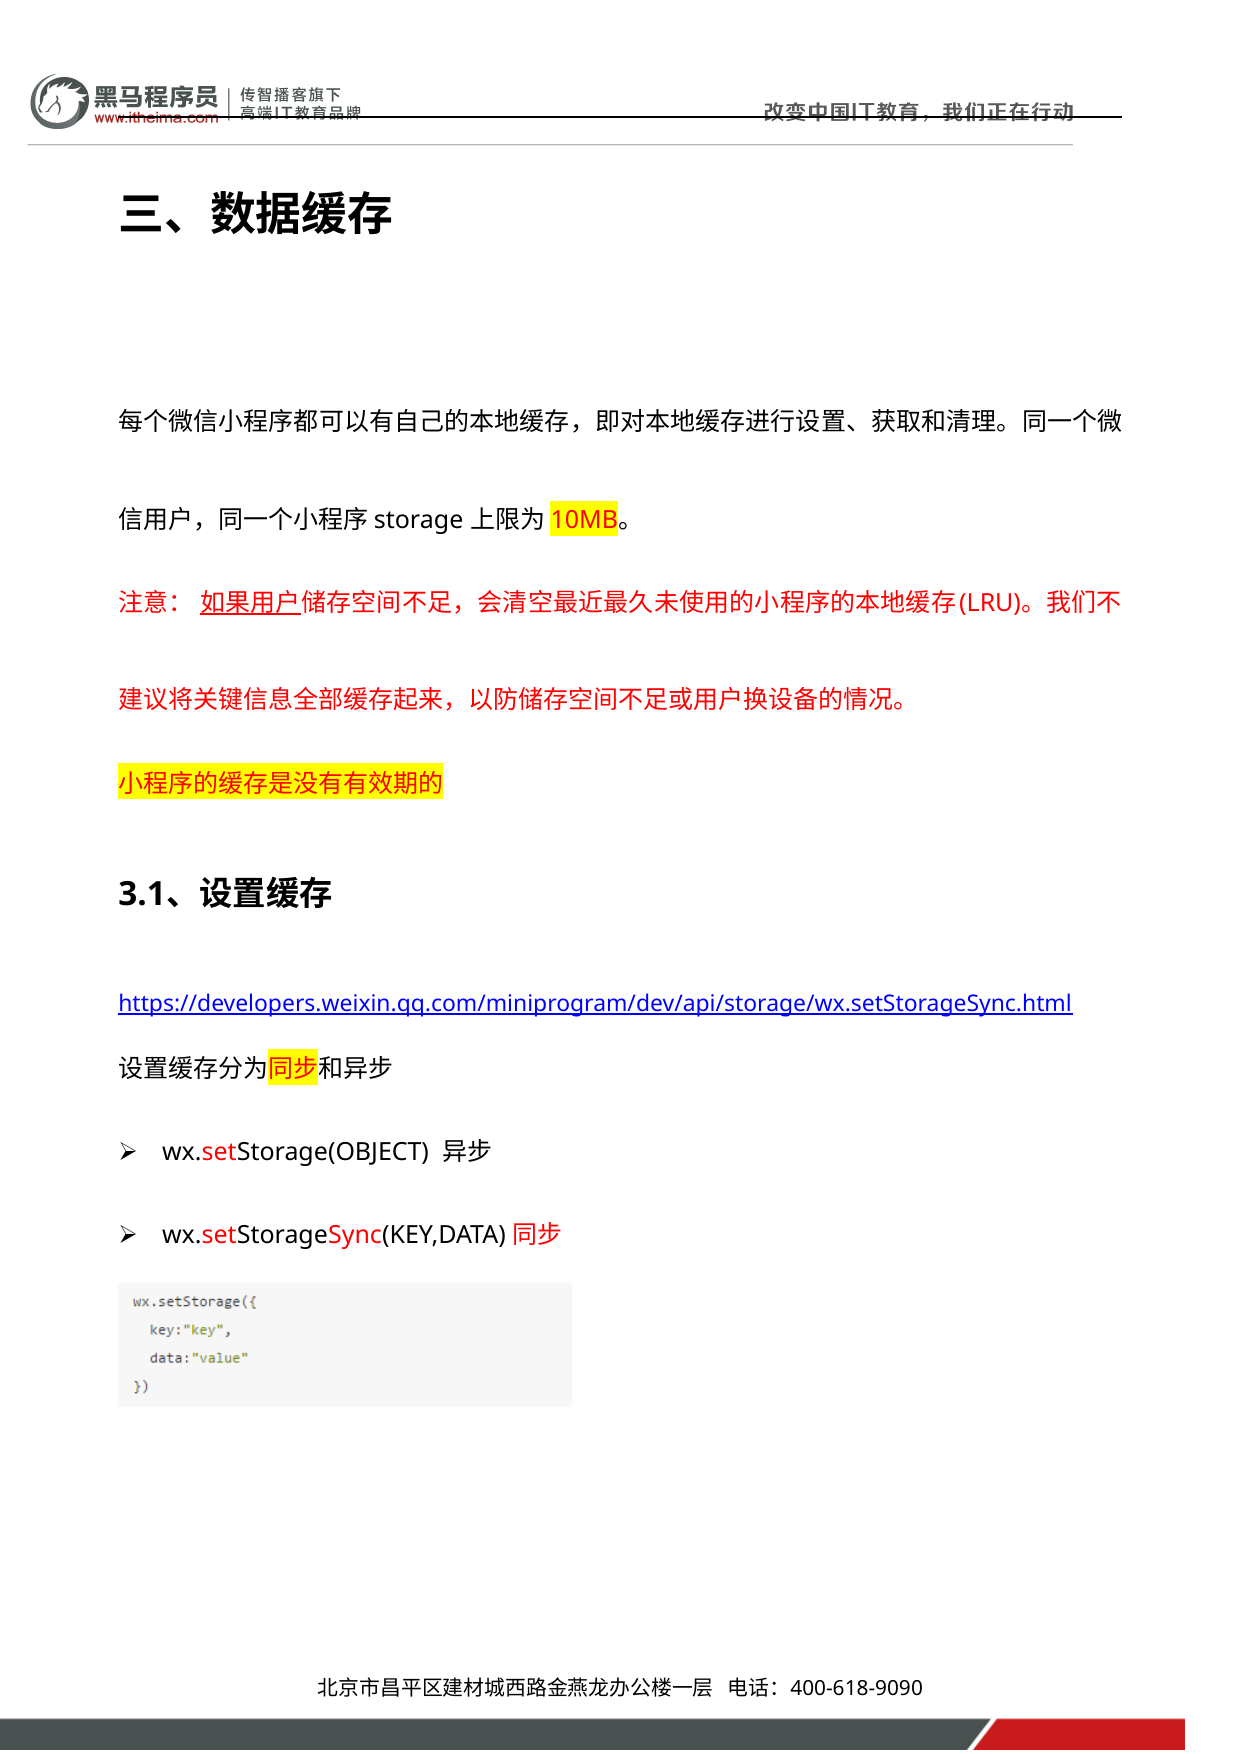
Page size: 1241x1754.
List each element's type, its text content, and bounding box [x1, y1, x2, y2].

list wx.setStorage(OBJECT) 异步 [118, 1117, 1122, 1182]
text https://developers.weixin.qq.com/miniprogram/dev/api/storage/wx.setStorageSync.html [118, 986, 1122, 1019]
subtitle 三、数据缓存 [118, 162, 1122, 259]
text 设置缓存分为同步和异步 [118, 1034, 1122, 1099]
picture [0, 3, 1176, 153]
text 注意： 如果用户储存空间不足，会清空最近最久未使用的小程序的本地缓存(LRU)。我们不建议将关键信息全部缓存起来，以防储存空间不足或用户换设备的情况。 [118, 568, 1122, 731]
subtitle 3.1、设置缓存 [118, 859, 1122, 924]
text 每个微信小程序都可以有自己的本地缓存，即对本地缓存进行设置、获取和清理。同一个微信用户，同一个小程序 storage 上限为 10MB。 [118, 387, 1122, 550]
list wx.setStorageSync(KEY,DATA) 同步 [118, 1201, 1122, 1266]
text 小程序的缓存是没有有效期的 [118, 749, 1122, 814]
picture [118, 1283, 573, 1407]
picture [0, 1659, 1186, 1750]
